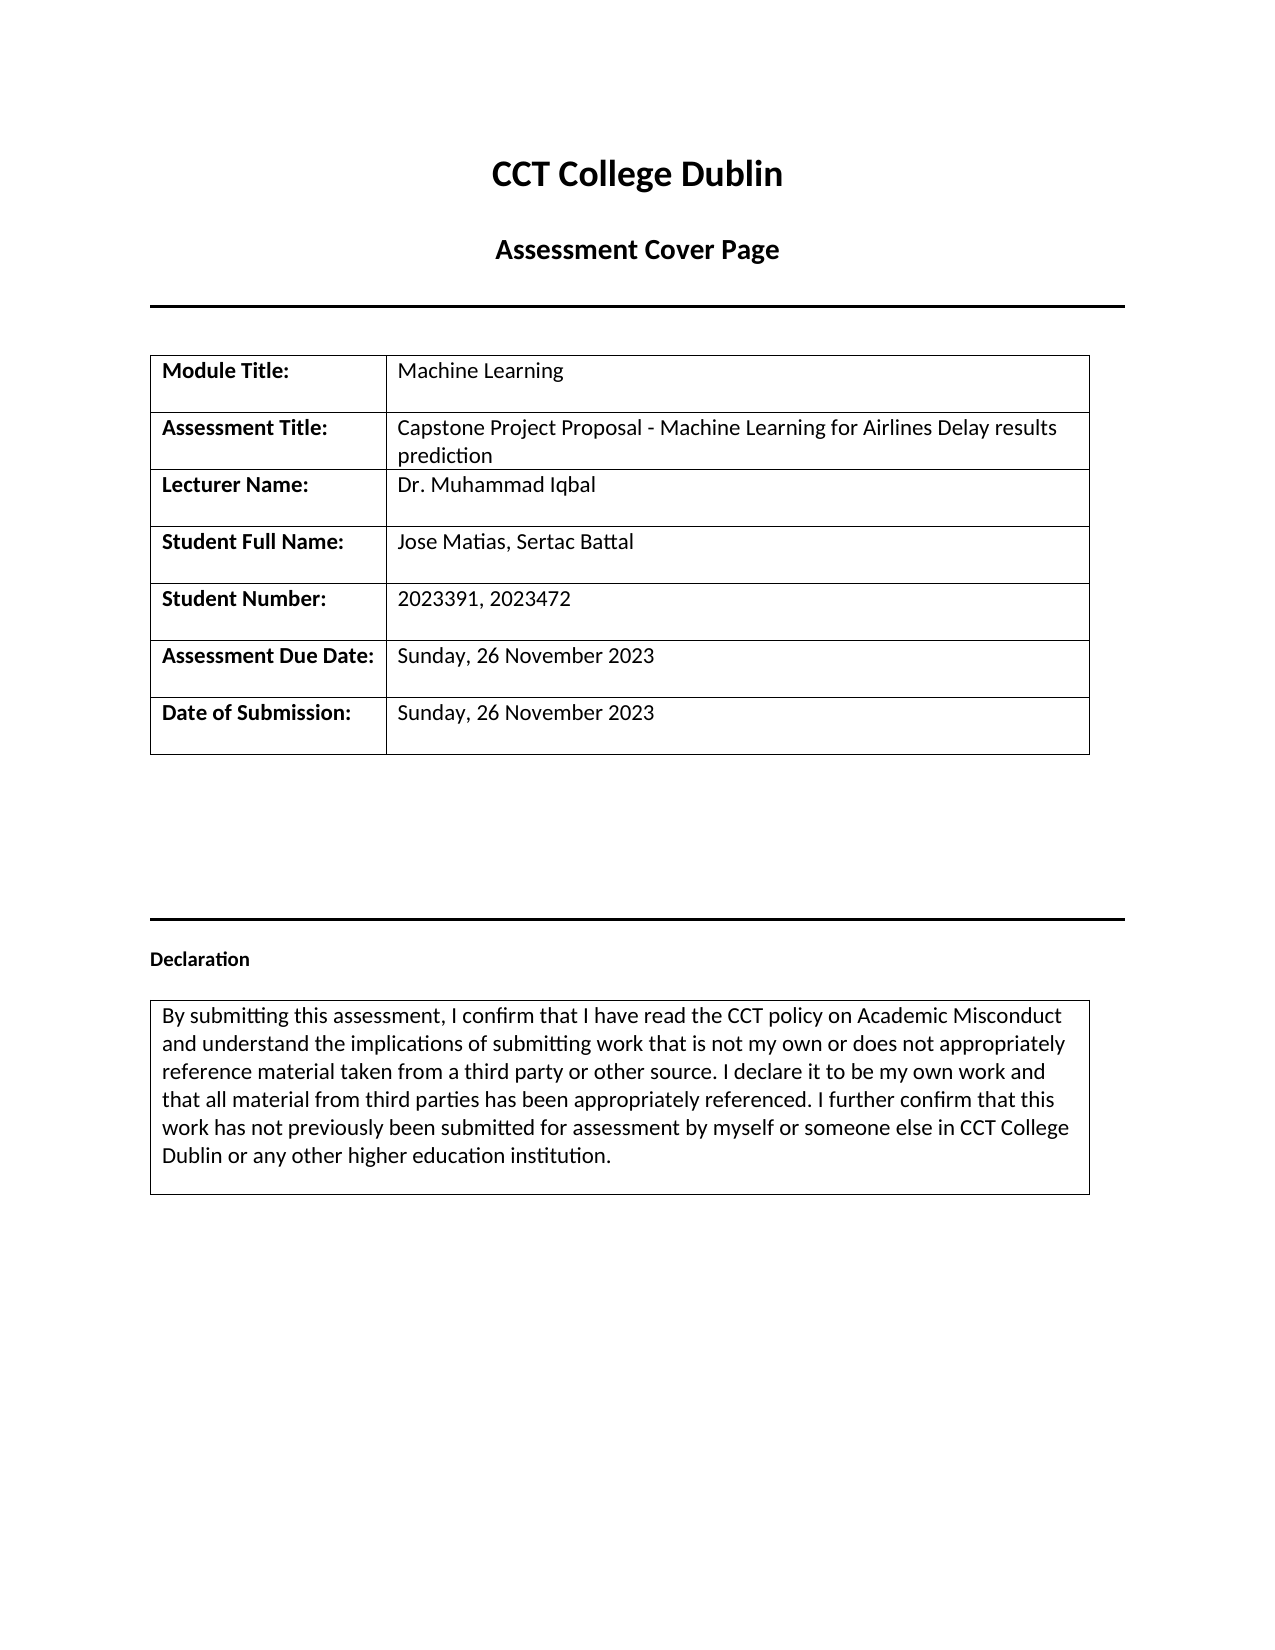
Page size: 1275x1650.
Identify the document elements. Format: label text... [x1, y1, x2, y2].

table_cell Assessment Due Date: [151, 641, 386, 697]
table_header Machine Learning [387, 356, 1089, 412]
text Declaration [150, 946, 1125, 972]
table_cell Sunday, 26 November 2023 [387, 641, 1089, 697]
table_cell Date of Submission: [151, 698, 386, 754]
table_cell Capstone Project Proposal - Machine Learning for Airlines Delay results prediction [387, 413, 1089, 469]
table_header By submitting this assessment, I confirm that I have read the CCT policy on Academic Misconduct and understand the implications of submitting work that is not my own or does not appropriately reference material taken from a third party or other source. I declare it to be my own work and that all material from third parties has been appropriately referenced. I further confirm that this work has not previously been submitted for assessment by myself or someone else in CCT College Dublin or any other higher education institution. [151, 1001, 1089, 1194]
table_cell Student Number: [151, 584, 386, 640]
table_cell 2023391, 2023472 [387, 584, 1089, 640]
table_cell Dr. Muhammad Iqbal [387, 470, 1089, 526]
text Assessment Cover Page [150, 231, 1125, 267]
table_cell Sunday, 26 November 2023 [387, 698, 1089, 754]
table_cell Student Full Name: [151, 527, 386, 583]
table_cell Assessment Title: [151, 413, 386, 469]
table_cell Lecturer Name: [151, 470, 386, 526]
table_cell Jose Matias, Sertac Battal [387, 527, 1089, 583]
table_header Module Title: [151, 356, 386, 412]
text CCT College Dublin [150, 150, 1125, 196]
